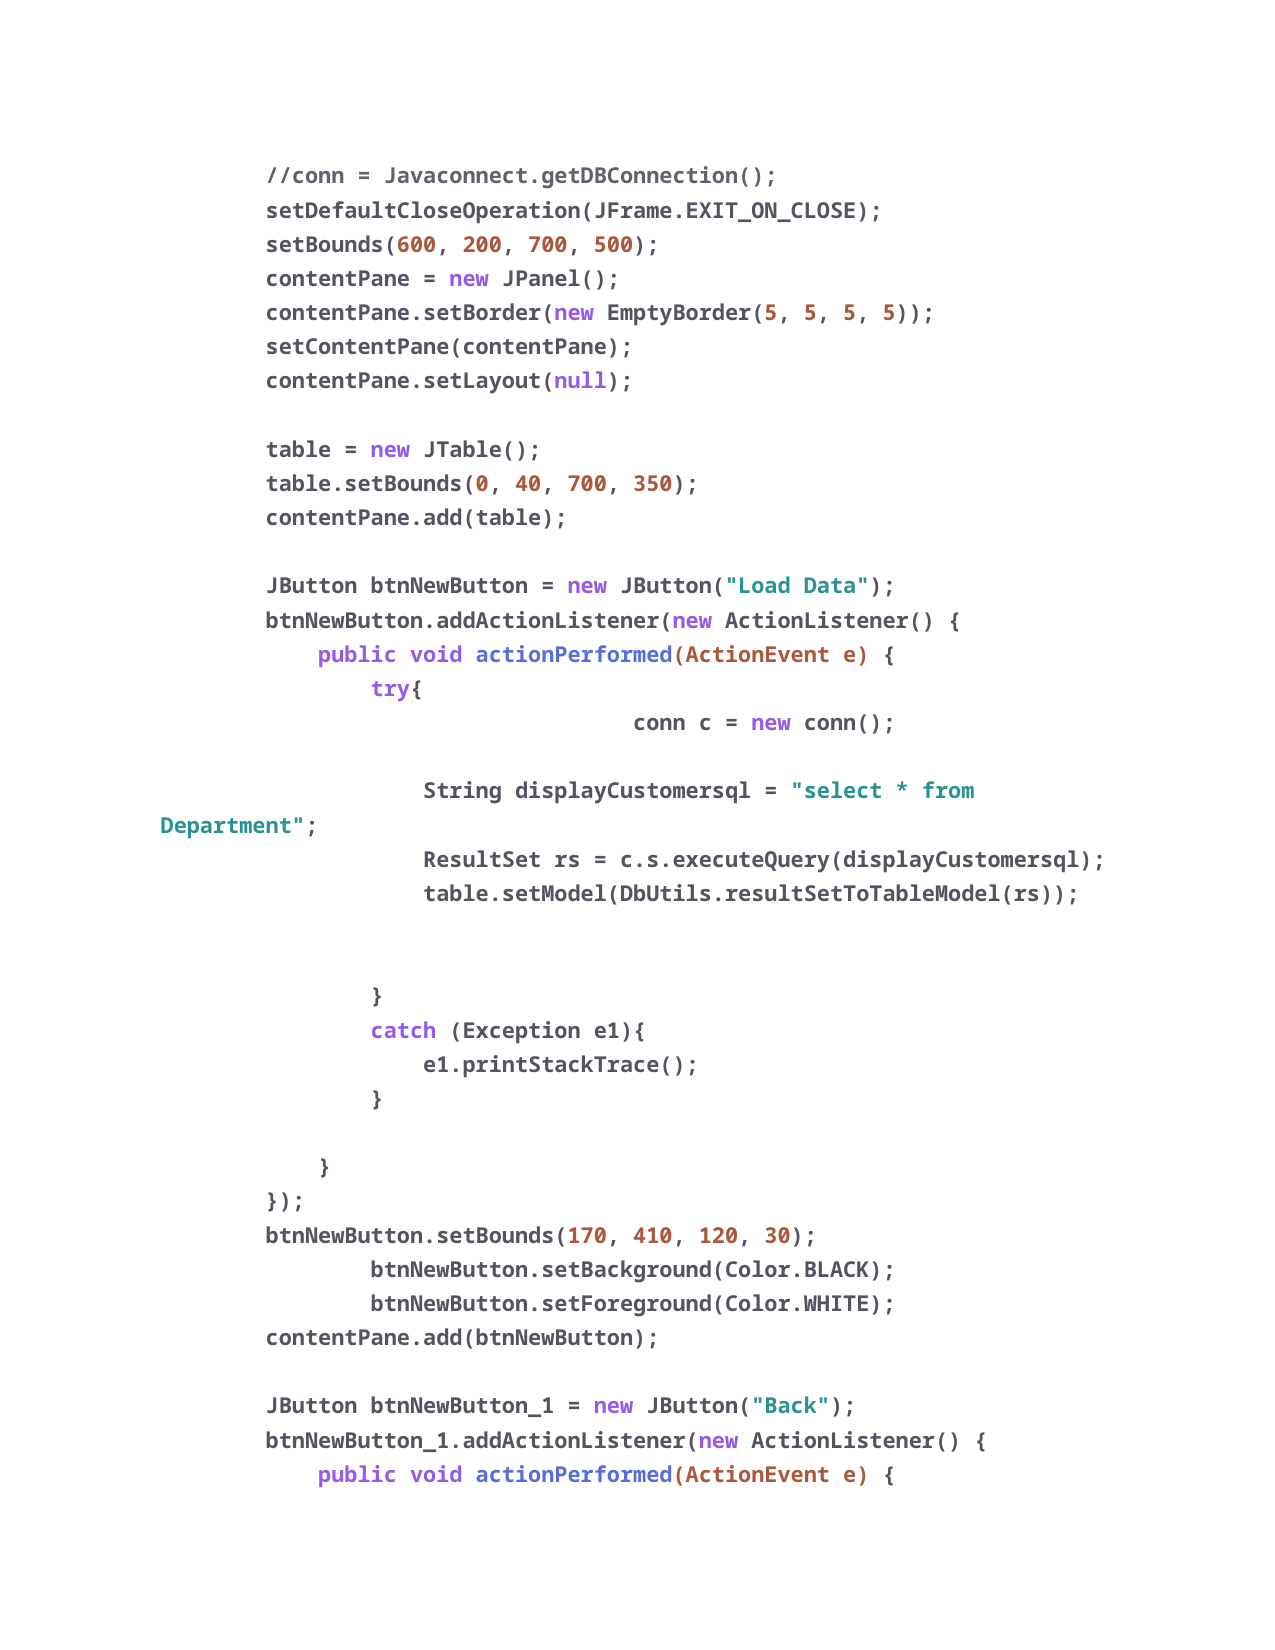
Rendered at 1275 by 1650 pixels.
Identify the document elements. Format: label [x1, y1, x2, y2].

table_header [150, 150, 1125, 1499]
